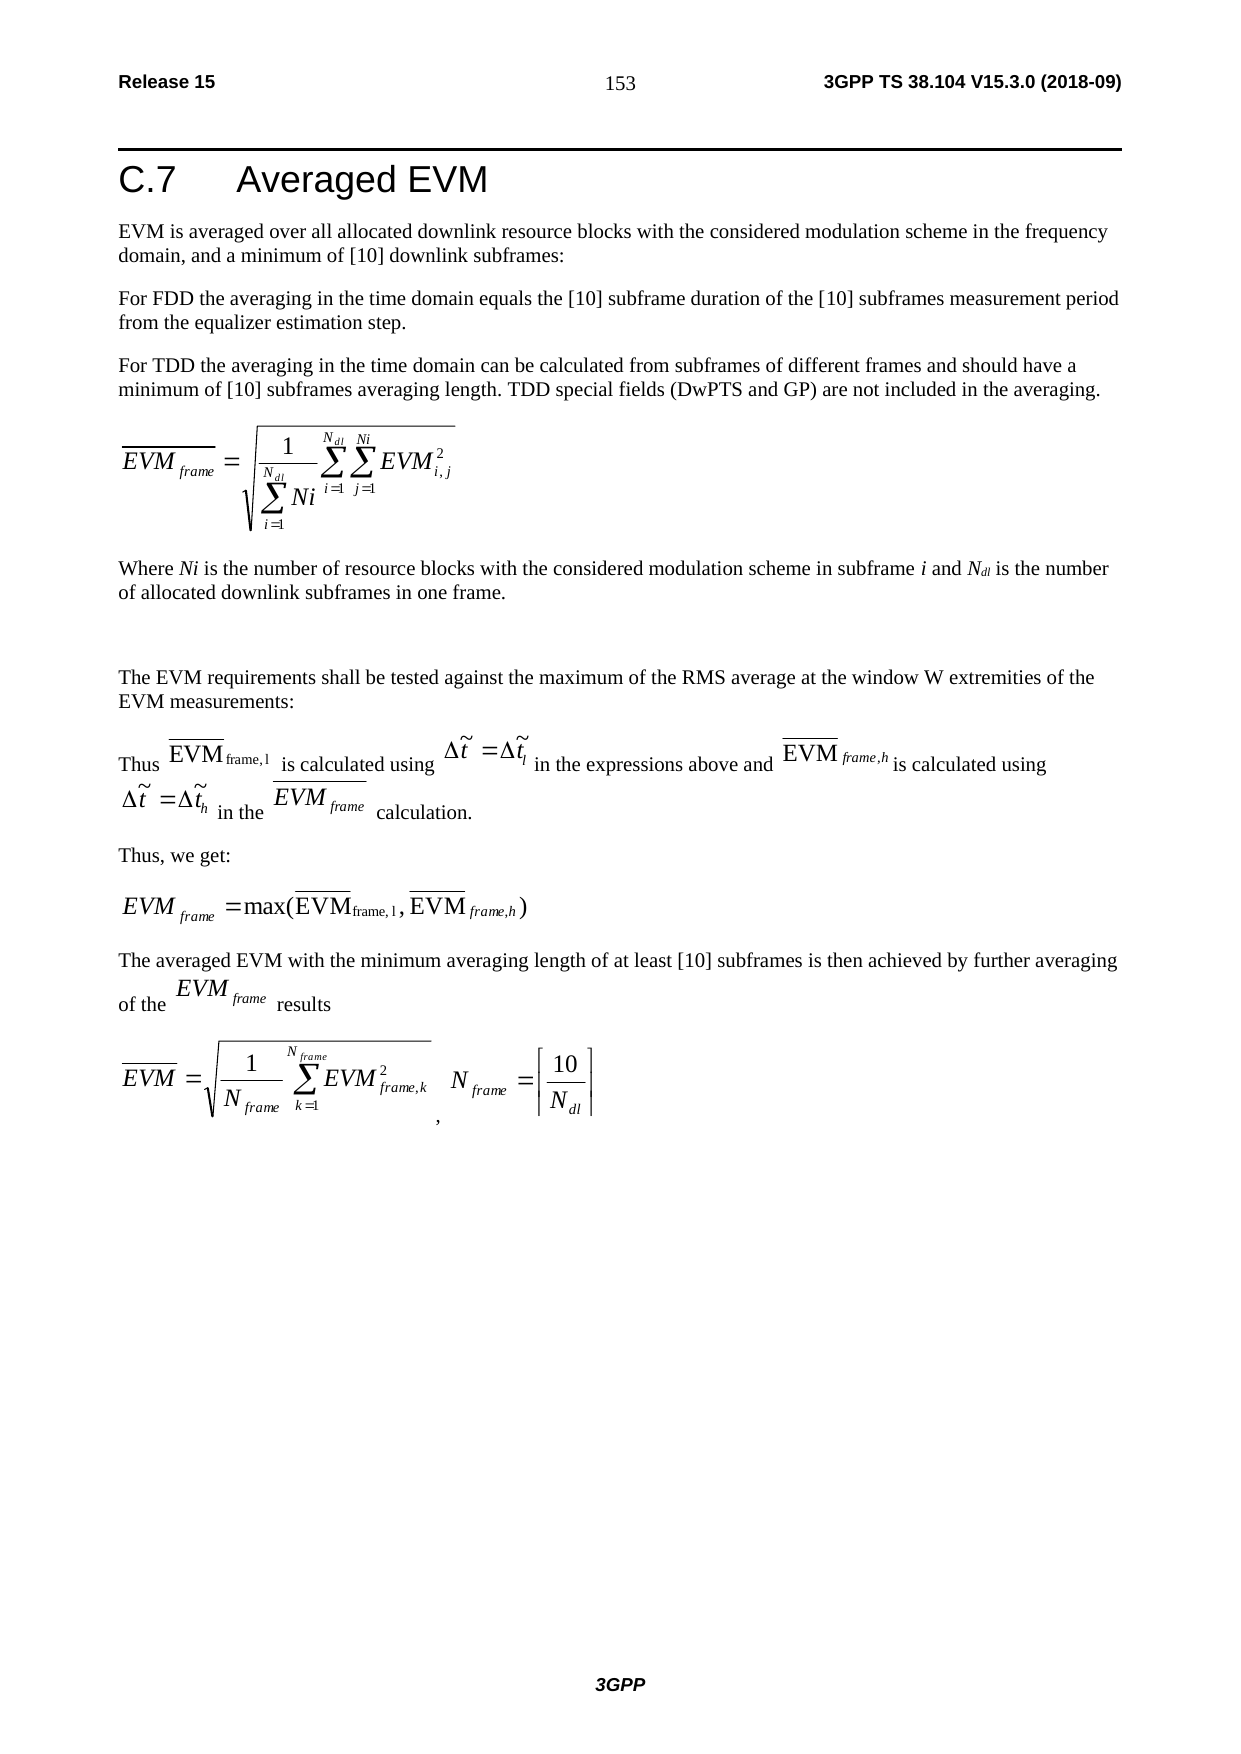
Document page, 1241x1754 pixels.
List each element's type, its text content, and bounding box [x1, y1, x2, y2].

text For TDD the averaging in the time domain can be calculated from subframes of different frames and should have a minimum of [10] subframes averaging length. TDD special fields (DwPTS and GP) are not included in the averaging. [118, 353, 1122, 401]
text For FDD the averaging in the time domain equals the [10] subframe duration of the [10] subframes measurement period from the equalizer estimation step. [118, 286, 1122, 334]
text The EVM requirements shall be tested against the maximum of the RMS average at the window W extremities of the EVM measurements: [118, 665, 1122, 713]
subtitle C.7 Averaged EVM [118, 151, 1122, 200]
text The averaged EVM with the minimum averaging length of at least [10] subframes is then achieved by further averaging of the results [118, 948, 1122, 1016]
text , [118, 1034, 1122, 1127]
text EVM is averaged over all allocated downlink resource blocks with the considered modulation scheme in the frequency domain, and a minimum of [10] downlink subframes: [118, 219, 1122, 267]
text Thus, we get: [118, 843, 1122, 867]
text Where Ni is the number of resource blocks with the considered modulation scheme in subframe i and Ndl is the number of allocated downlink subframes in one frame. [118, 556, 1122, 604]
text Thus is calculated using in the expressions above and is calculated using in the calculation. [118, 732, 1122, 824]
